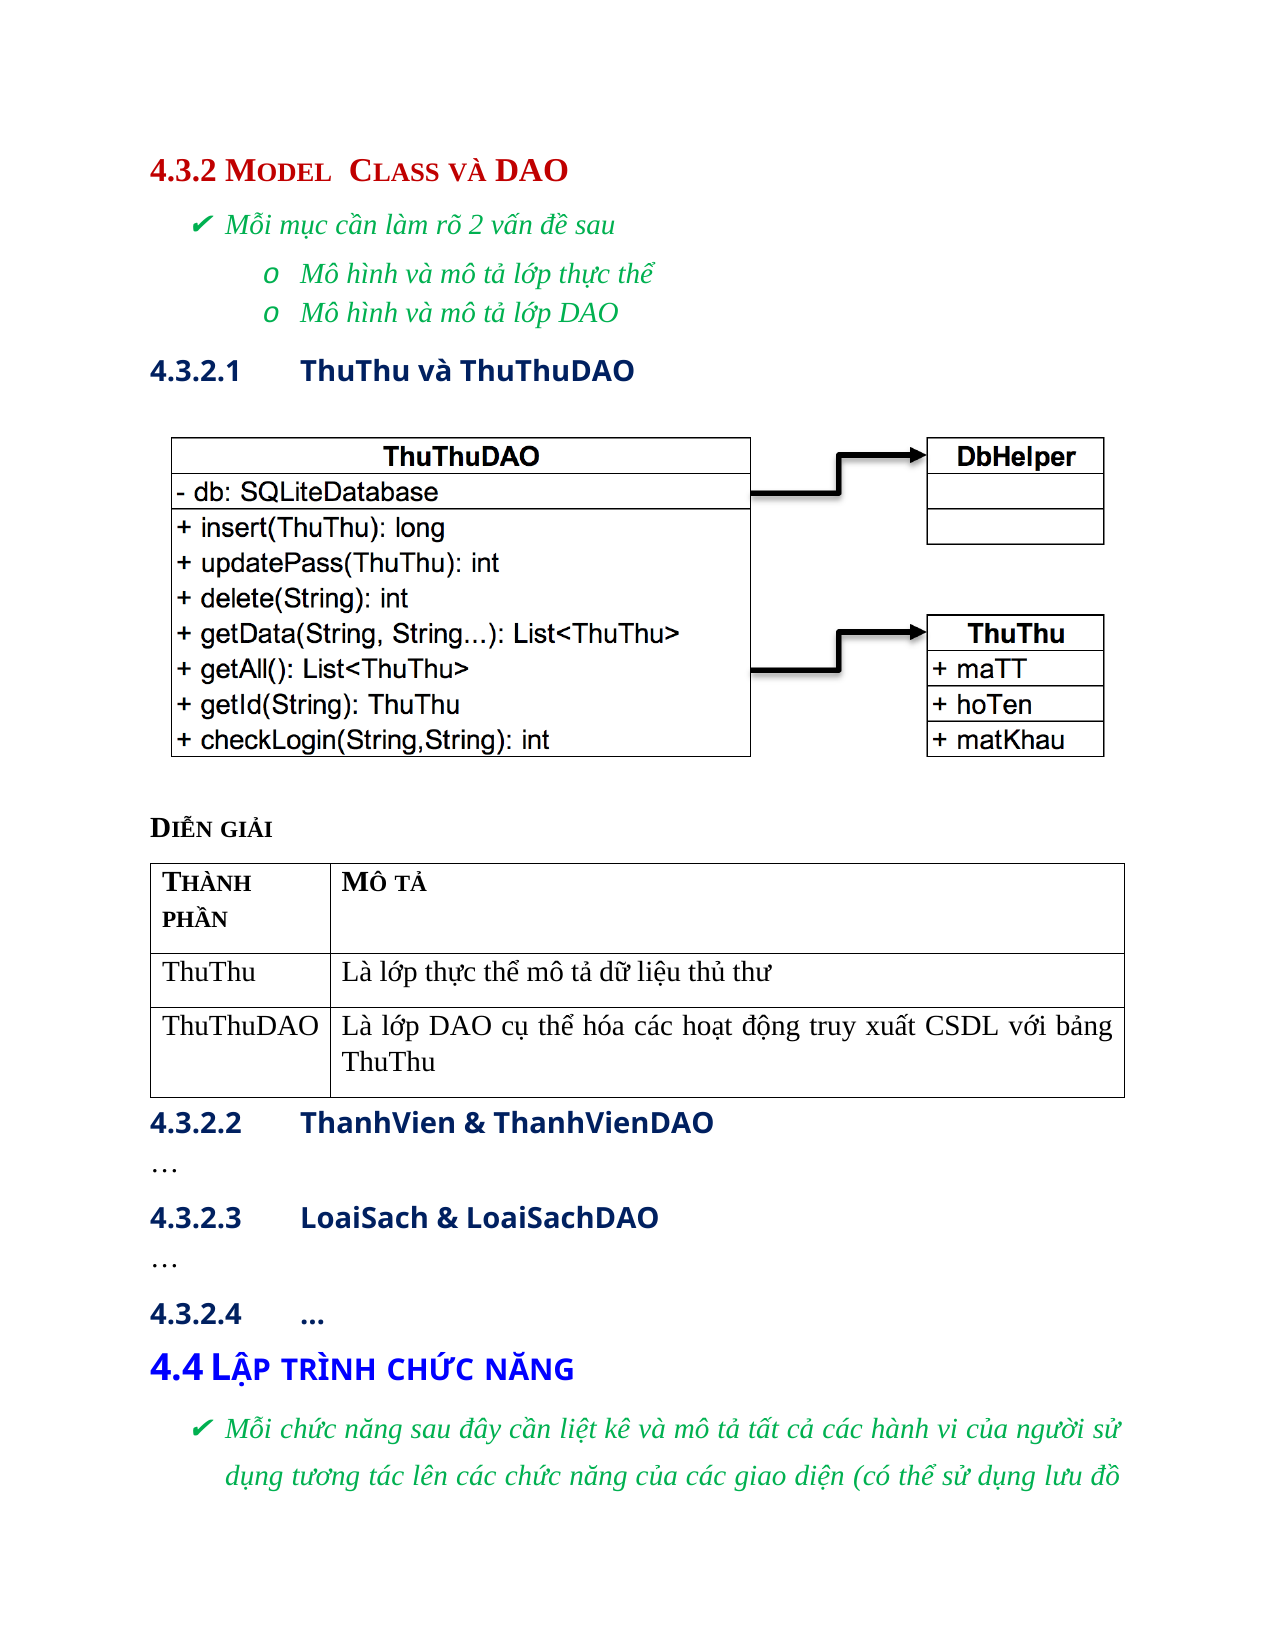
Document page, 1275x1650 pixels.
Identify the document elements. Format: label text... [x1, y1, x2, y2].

list Mô hình và mô tả lớp DAO [262, 295, 1125, 331]
table_cell ThuThuDAO [151, 1008, 330, 1097]
subtitle Model Class và DAO [150, 150, 1125, 188]
subtitle ThuThu và ThuThuDAO [150, 350, 1125, 390]
subtitle … [150, 1293, 1125, 1333]
subtitle LoaiSach & LoaiSachDAO [150, 1198, 1125, 1237]
subtitle Lập trình chức năng [150, 1340, 1125, 1391]
list Mô hình và mô tả lớp thực thể [262, 256, 1125, 292]
text … [150, 1241, 1125, 1274]
table_header Thành phần [151, 864, 330, 953]
table_cell ThuThu [151, 954, 330, 1007]
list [187, 1395, 1125, 1491]
text … [150, 1145, 1125, 1178]
table_cell Là lớp thực thể mô tả dữ liệu thủ thư [331, 954, 1124, 1007]
table_header Mô tả [331, 864, 1124, 953]
list Mỗi mục cần làm rõ 2 vấn đề sau [187, 191, 1125, 251]
picture [150, 393, 1125, 791]
subtitle ThanhVien & ThanhVienDAO [150, 1102, 1125, 1142]
table_cell Là lớp DAO cụ thể hóa các hoạt động truy xuất CSDL với bảng ThuThu [331, 1008, 1124, 1097]
text Diễn giải [150, 810, 1125, 844]
